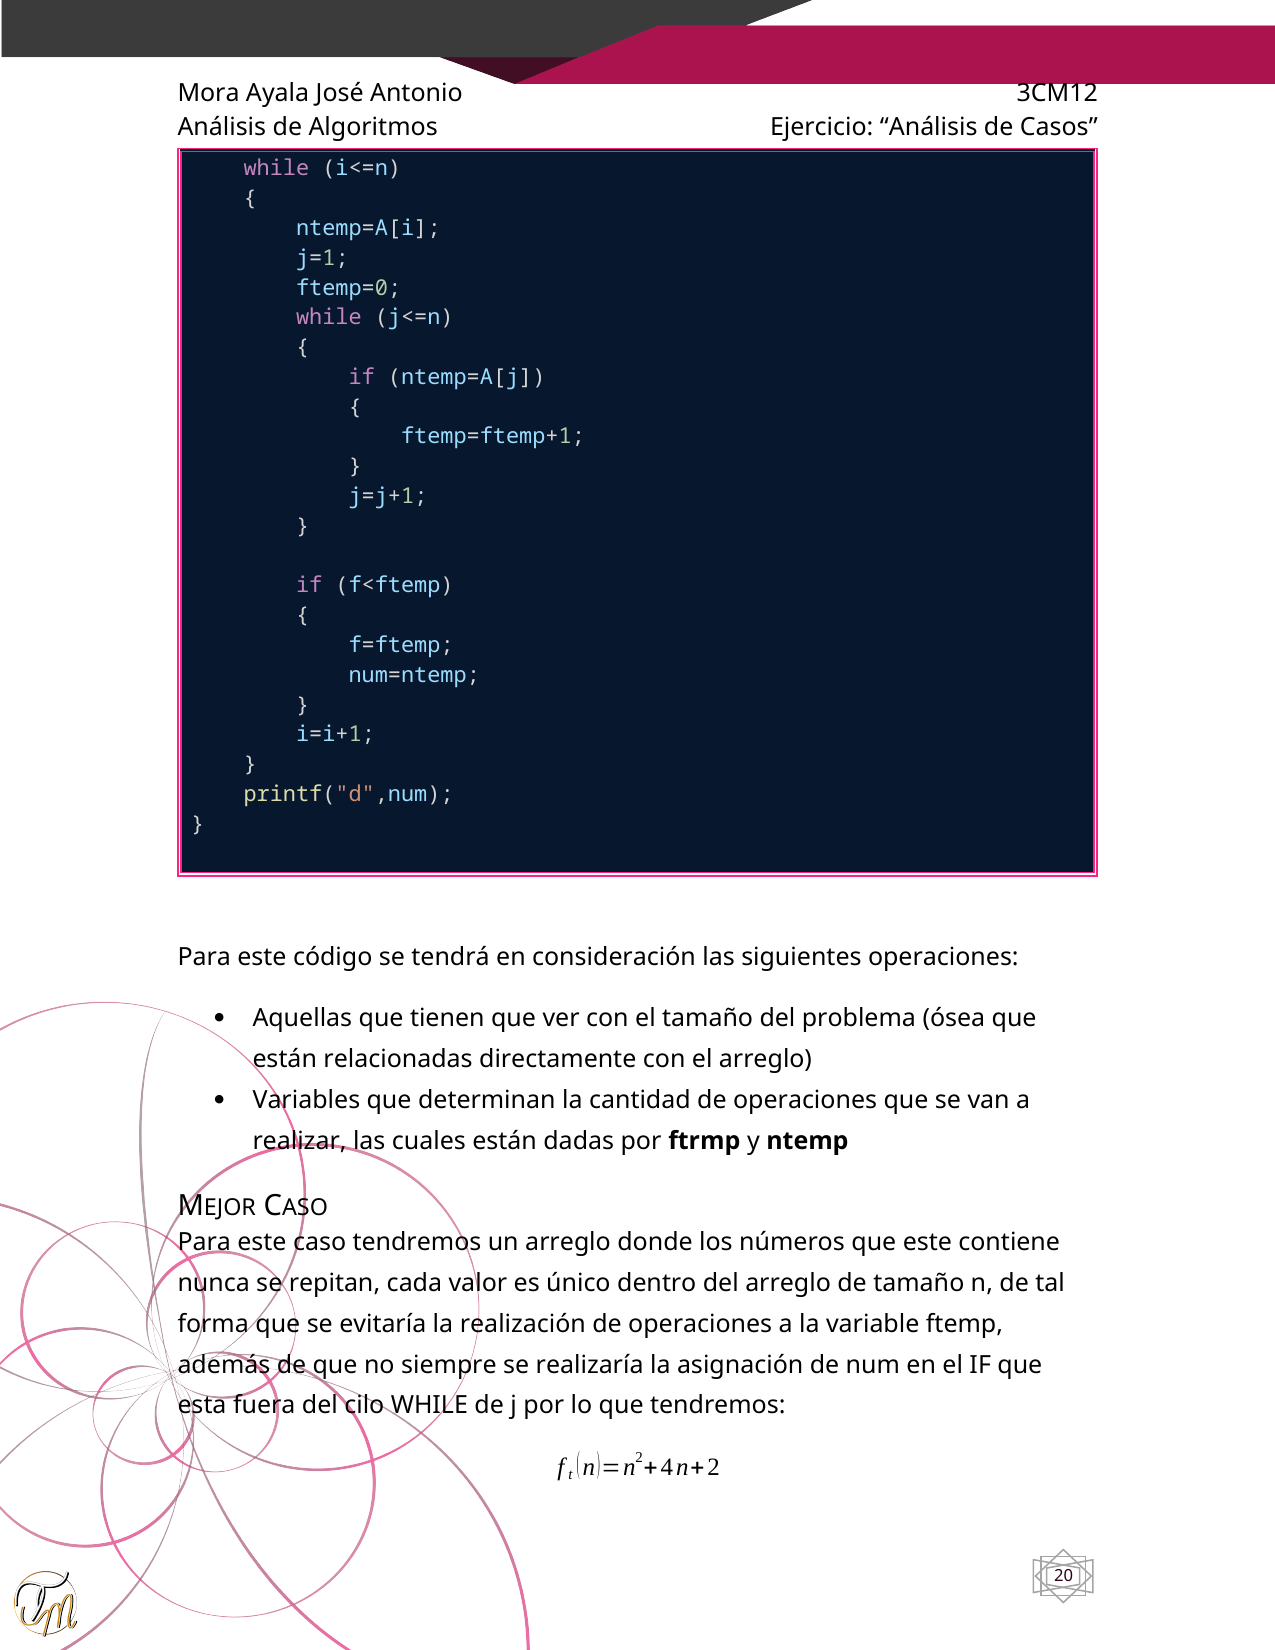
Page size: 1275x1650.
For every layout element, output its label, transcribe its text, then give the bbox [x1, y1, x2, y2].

text Para este código se tendrá en consideración las siguientes operaciones: [177, 938, 1098, 972]
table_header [182, 152, 1093, 872]
list Variables que determinan la cantidad de operaciones que se van a realizar, las cuales están dadas por ftrmp y ntemp [215, 1082, 1098, 1156]
text Para este caso tendremos un arreglo donde los números que este contiene nunca se repitan, cada valor es único dentro del arreglo de tamaño n, de tal forma que se evitaría la realización de operaciones a la variable ftemp, además de que no siempre se realizaría la asignación de num en el IF que esta fuera del cilo WHILE de j por lo que tendremos: [177, 1224, 1098, 1421]
list Aquellas que tienen que ver con el tamaño del problema (ósea que están relacionadas directamente con el arreglo) [215, 1000, 1098, 1075]
subtitle Mejor Caso [177, 1184, 1098, 1224]
